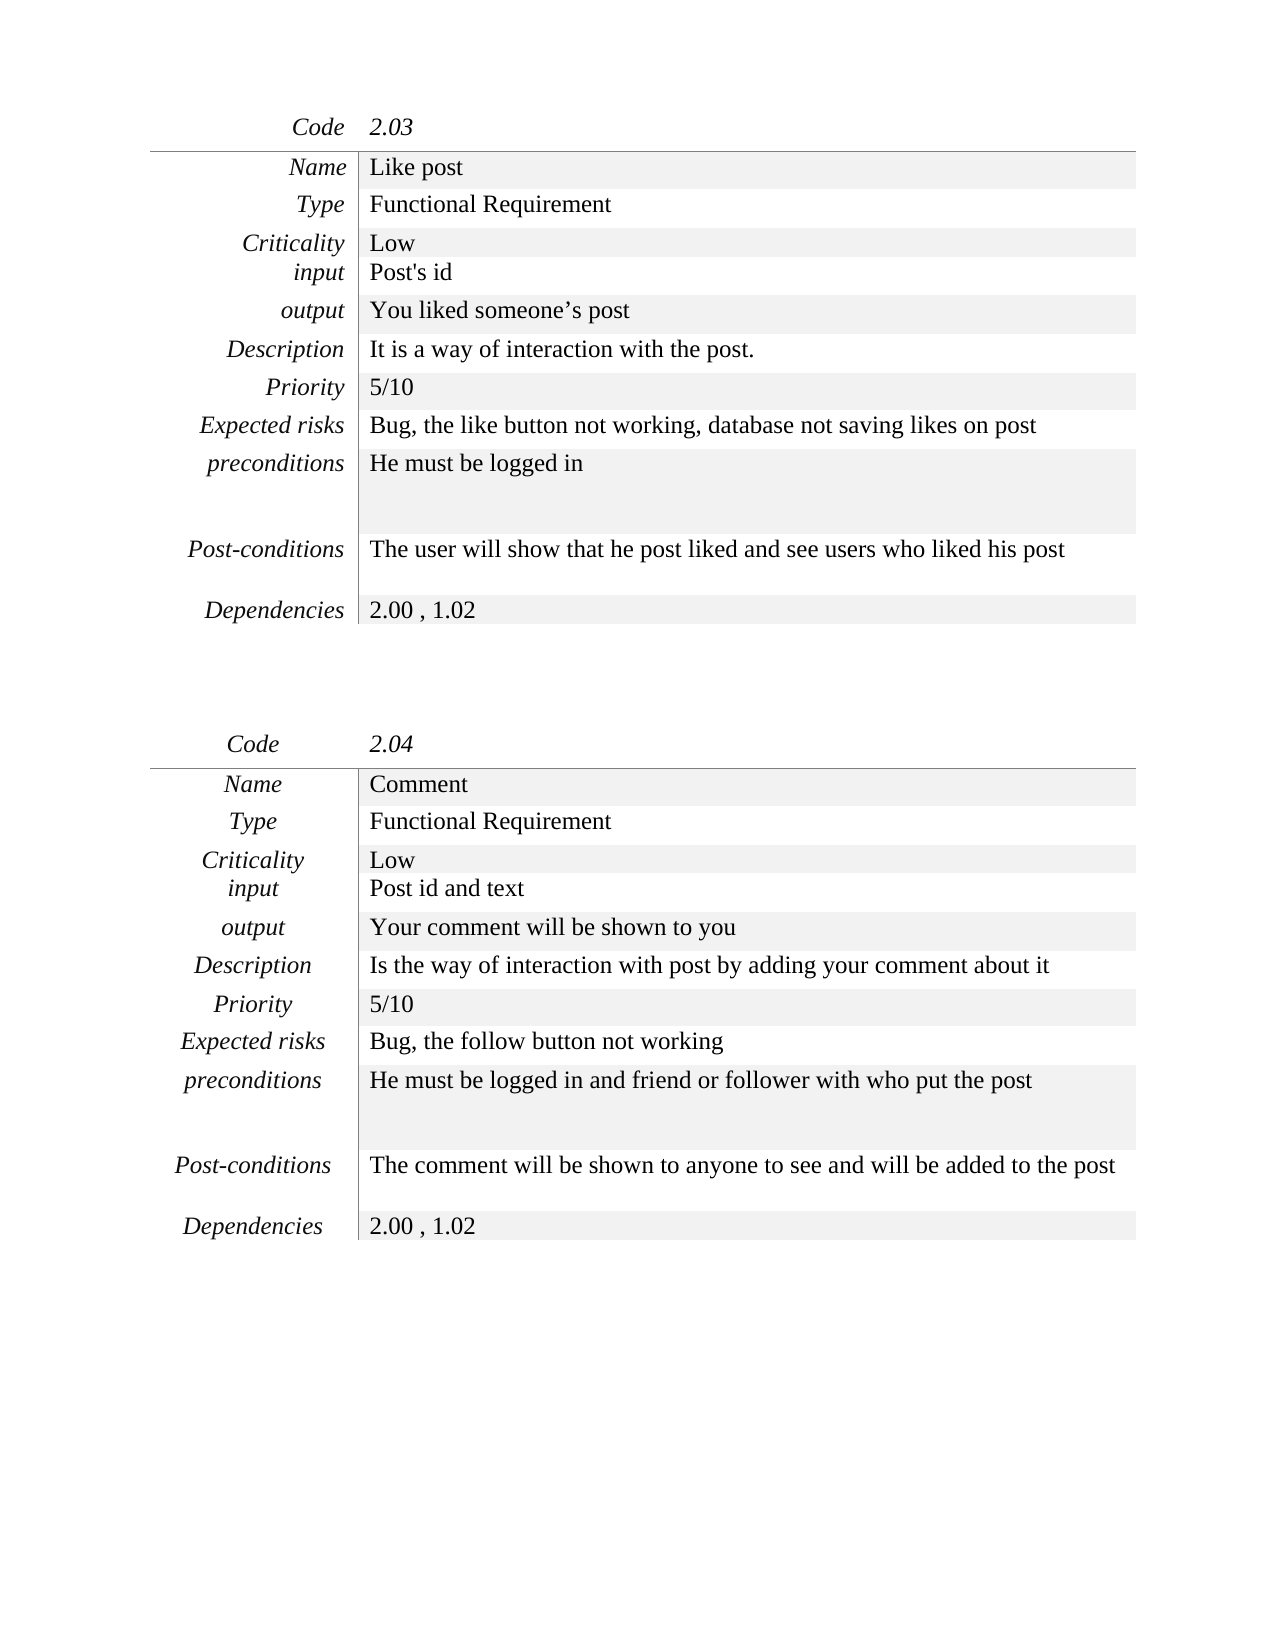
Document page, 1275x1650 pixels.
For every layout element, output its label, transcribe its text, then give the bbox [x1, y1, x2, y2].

table_cell Criticality [150, 845, 358, 873]
table_cell Priority [150, 373, 358, 410]
table_cell Functional Requirement [359, 190, 1136, 228]
table_header Code [150, 729, 358, 768]
table_cell It is a way of interaction with the post. [359, 334, 1136, 372]
table_cell preconditions [150, 1065, 358, 1150]
table_header 2.03 [358, 113, 1136, 151]
table_cell Your comment will be shown to you [359, 912, 1136, 951]
table_cell output [150, 912, 358, 951]
table_cell You liked someone’s post [359, 295, 1136, 334]
table_cell Post's id [359, 257, 1136, 295]
table_cell Criticality [150, 228, 358, 257]
table_cell Type [150, 806, 358, 845]
table_cell Dependencies [150, 1211, 358, 1240]
table_cell 5/10 [359, 989, 1136, 1026]
table_cell 2.00 , 1.02 [359, 595, 1136, 624]
table_header 2.04 [358, 729, 1136, 768]
table_cell Description [150, 951, 358, 989]
table_cell Bug, the like button not working, database not saving likes on post [359, 410, 1136, 448]
table_cell Post id and text [359, 874, 1136, 912]
table_cell Expected risks [150, 1026, 358, 1065]
table_cell Functional Requirement [359, 806, 1136, 845]
table_cell Low [359, 845, 1136, 873]
table_cell Expected risks [150, 410, 358, 448]
table_cell The comment will be shown to anyone to see and will be added to the post [359, 1150, 1136, 1211]
table_cell preconditions [150, 449, 358, 534]
table_cell He must be logged in and friend or follower with who put the post [359, 1065, 1136, 1150]
table_cell Type [150, 190, 358, 228]
table_cell Like post [359, 152, 1136, 189]
table_cell Comment [359, 769, 1136, 806]
table_cell 5/10 [359, 373, 1136, 410]
table_cell Is the way of interaction with post by adding your comment about it [359, 951, 1136, 989]
table_header Code [150, 113, 358, 151]
table_cell Low [359, 228, 1136, 257]
table_cell input [150, 874, 358, 912]
table_cell Bug, the follow button not working [359, 1026, 1136, 1065]
table_cell Post-conditions [150, 534, 358, 595]
table_cell Description [150, 334, 358, 372]
table_cell Priority [150, 989, 358, 1026]
table_cell The user will show that he post liked and see users who liked his post [359, 534, 1136, 595]
table_cell Dependencies [150, 595, 358, 624]
table_cell Name [150, 152, 358, 189]
table_cell Post-conditions [150, 1150, 358, 1211]
table_cell output [150, 295, 358, 334]
table_cell 2.00 , 1.02 [359, 1211, 1136, 1240]
table_cell Name [150, 769, 358, 806]
table_cell He must be logged in [359, 449, 1136, 534]
table_cell input [150, 257, 358, 295]
